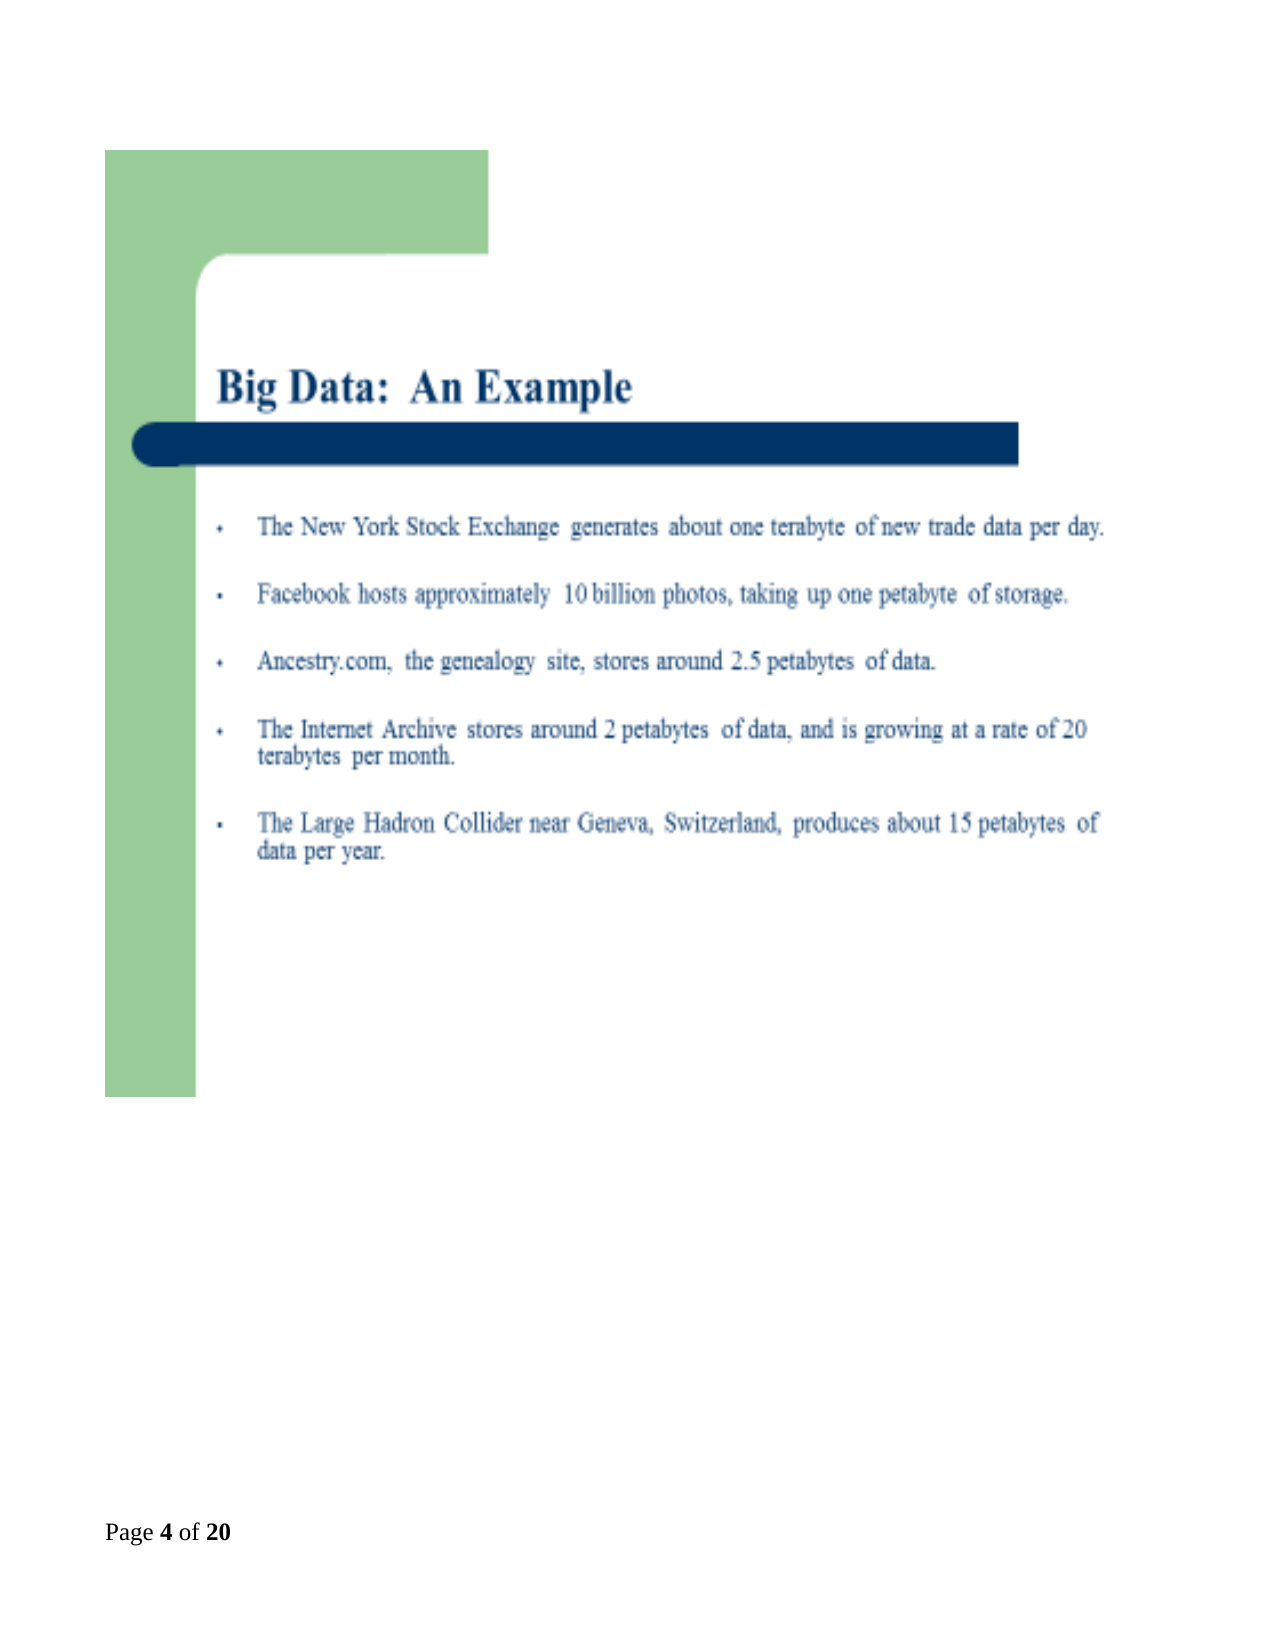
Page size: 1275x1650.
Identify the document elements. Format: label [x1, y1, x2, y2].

picture [105, 150, 1202, 1097]
